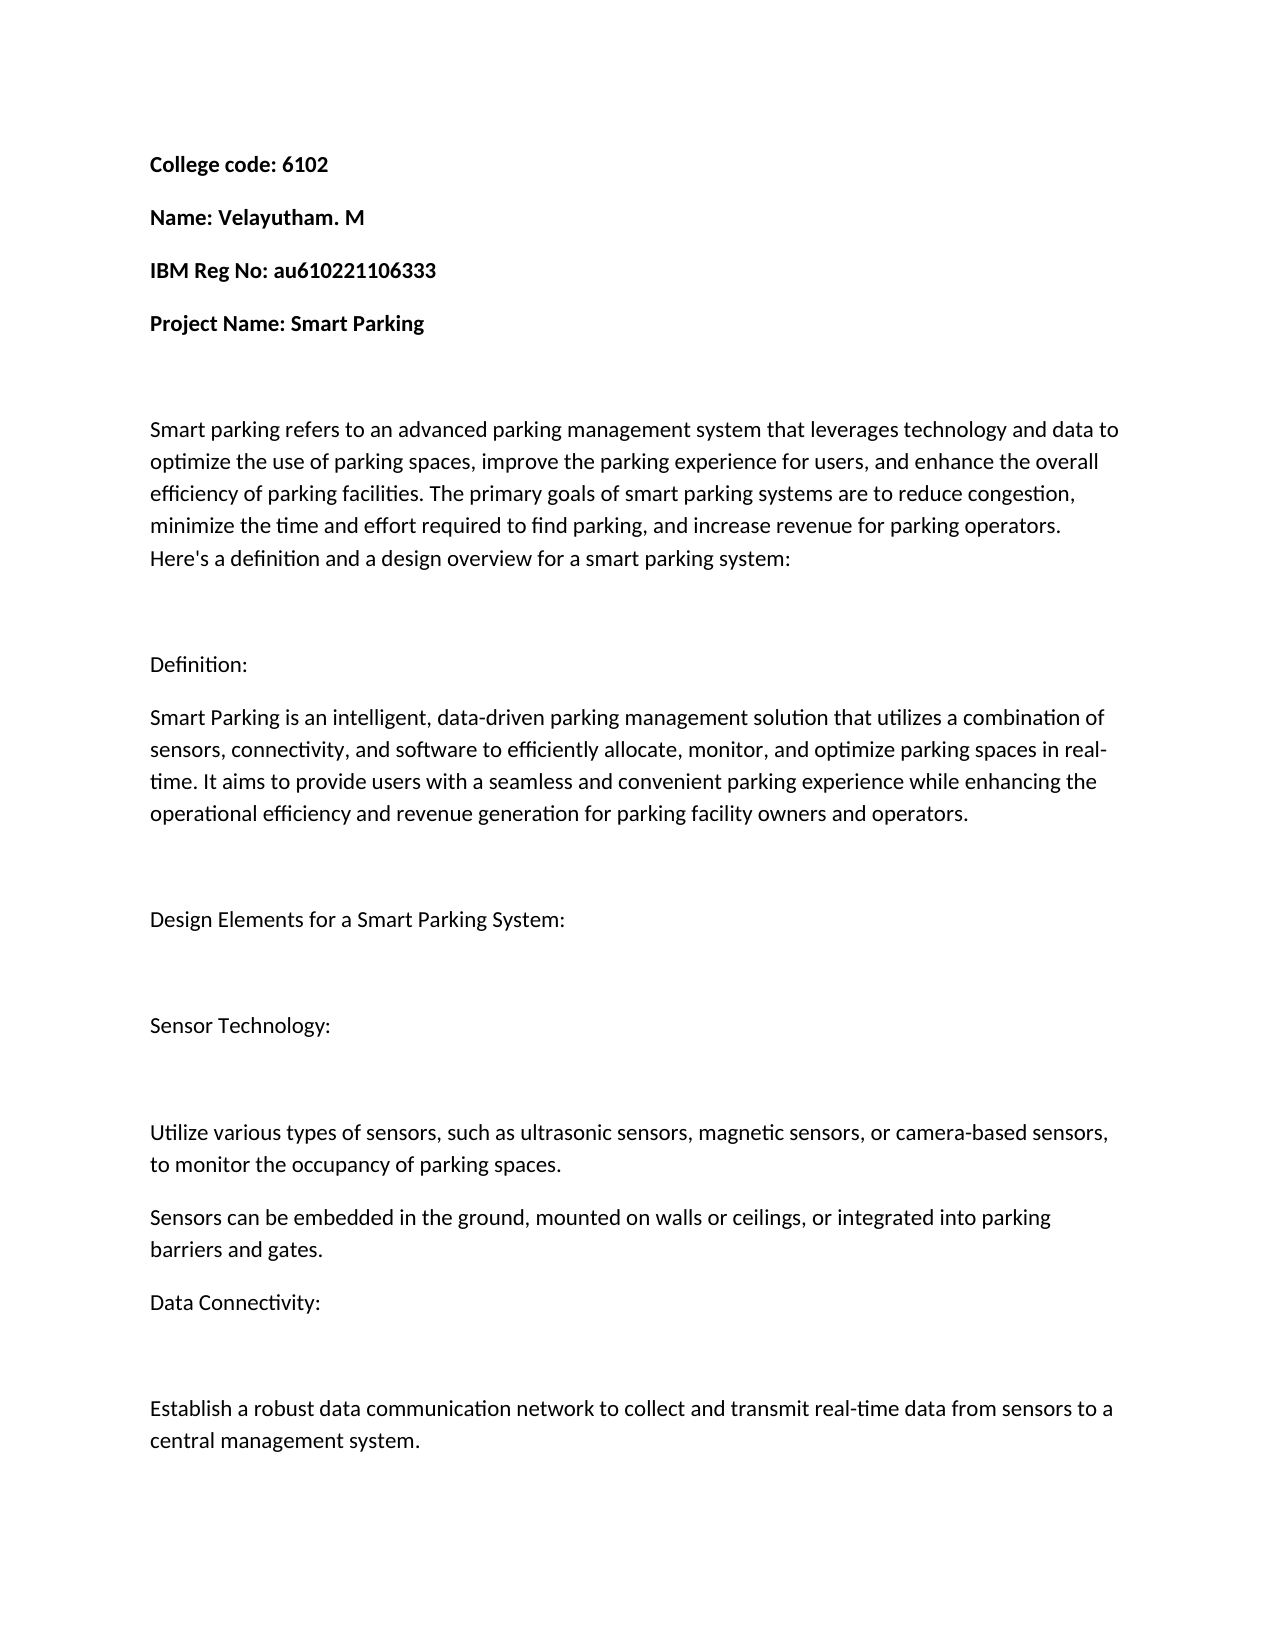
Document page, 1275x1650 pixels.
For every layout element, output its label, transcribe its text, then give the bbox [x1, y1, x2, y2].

text Project Name: Smart Parking [150, 309, 1125, 337]
text Definition: [150, 650, 1125, 678]
text Sensor Technology: [150, 1012, 1125, 1039]
text College code: 6102 [150, 150, 1125, 178]
text IBM Reg No: au610221106333 [150, 256, 1125, 284]
text Smart Parking is an intelligent, data-driven parking management solution that utilizes a combination of sensors, connectivity, and software to efficiently allocate, monitor, and optimize parking spaces in real-time. It aims to provide users with a seamless and convenient parking experience while enhancing the operational efficiency and revenue generation for parking facility owners and operators. [150, 703, 1125, 827]
text Data Connectivity: [150, 1288, 1125, 1316]
text Establish a robust data communication network to collect and transmit real-time data from sensors to a central management system. [150, 1394, 1125, 1454]
text Smart parking refers to an advanced parking management system that leverages technology and data to optimize the use of parking spaces, improve the parking experience for users, and enhance the overall efficiency of parking facilities. The primary goals of smart parking systems are to reduce congestion, minimize the time and effort required to find parking, and increase revenue for parking operators. Here's a definition and a design overview for a smart parking system: [150, 415, 1125, 572]
text Name: Velayutham. M [150, 203, 1125, 231]
text Sensors can be embedded in the ground, mounted on walls or ceilings, or integrated into parking barriers and gates. [150, 1203, 1125, 1263]
text Design Elements for a Smart Parking System: [150, 906, 1125, 933]
text Utilize various types of sensors, such as ultrasonic sensors, magnetic sensors, or camera-based sensors, to monitor the occupancy of parking spaces. [150, 1118, 1125, 1178]
